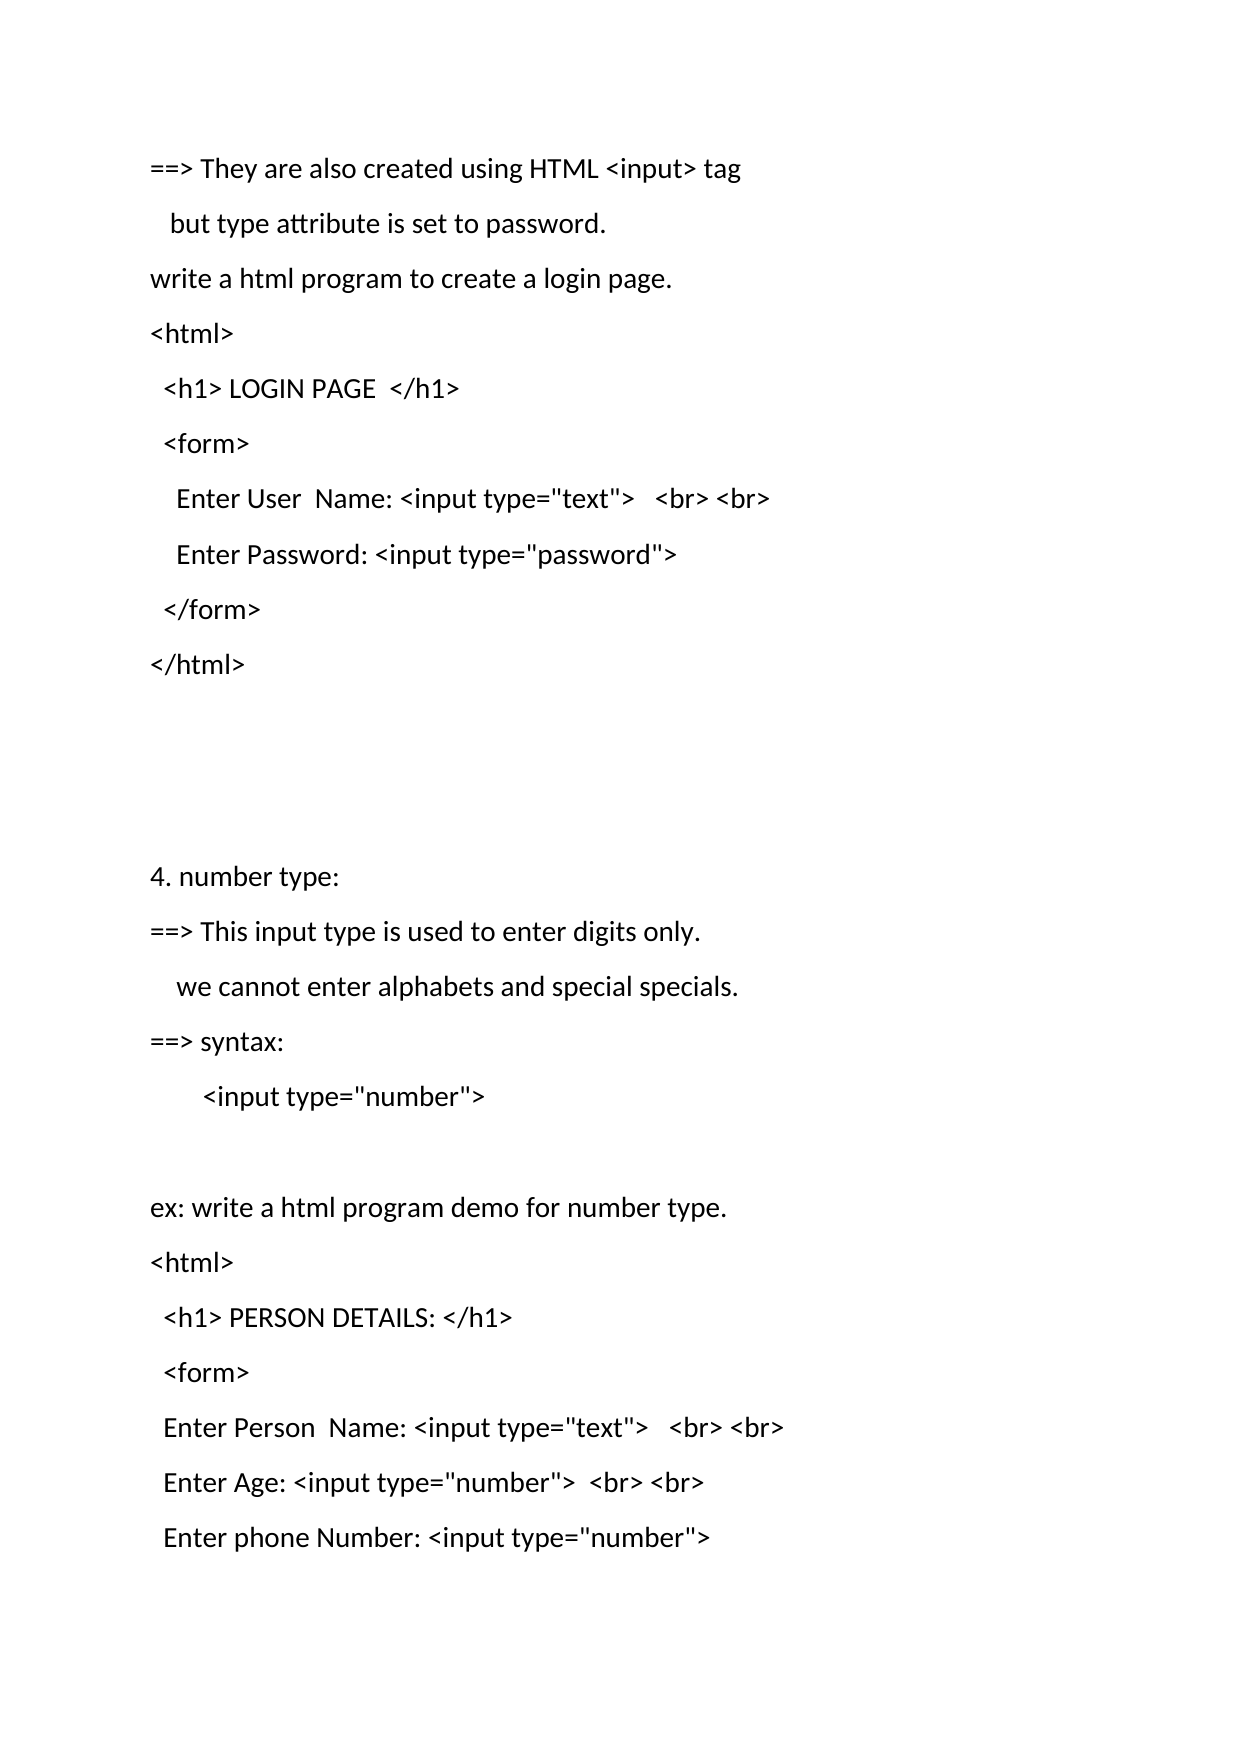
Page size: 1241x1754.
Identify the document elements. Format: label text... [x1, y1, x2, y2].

text we cannot enter alphabets and special specials. [150, 968, 1090, 1004]
text <form> [150, 1354, 1090, 1390]
text <h1> LOGIN PAGE </h1> [150, 370, 1090, 406]
text ==> This input type is used to enter digits only. [150, 913, 1090, 949]
text </form> [150, 591, 1090, 626]
text but type attribute is set to password. [150, 205, 1090, 241]
text ==> They are also created using HTML <input> tag [150, 150, 1090, 186]
text write a html program to create a login page. [150, 260, 1090, 296]
text ==> syntax: [150, 1023, 1090, 1059]
text Enter User Name: <input type="text"> <br> <br> [150, 481, 1090, 516]
text <input type="number"> [150, 1078, 1090, 1114]
text ex: write a html program demo for number type. [150, 1189, 1090, 1224]
text <h1> PERSON DETAILS: </h1> [150, 1299, 1090, 1334]
text Enter phone Number: <input type="number"> [150, 1519, 1090, 1555]
text Enter Password: <input type="password"> [150, 536, 1090, 571]
text </html> [150, 646, 1090, 682]
text <html> [150, 315, 1090, 351]
text 4. number type: [150, 858, 1090, 894]
text Enter Age: <input type="number"> <br> <br> [150, 1464, 1090, 1500]
text Enter Person Name: <input type="text"> <br> <br> [150, 1409, 1090, 1445]
text <html> [150, 1244, 1090, 1279]
text <form> [150, 426, 1090, 461]
